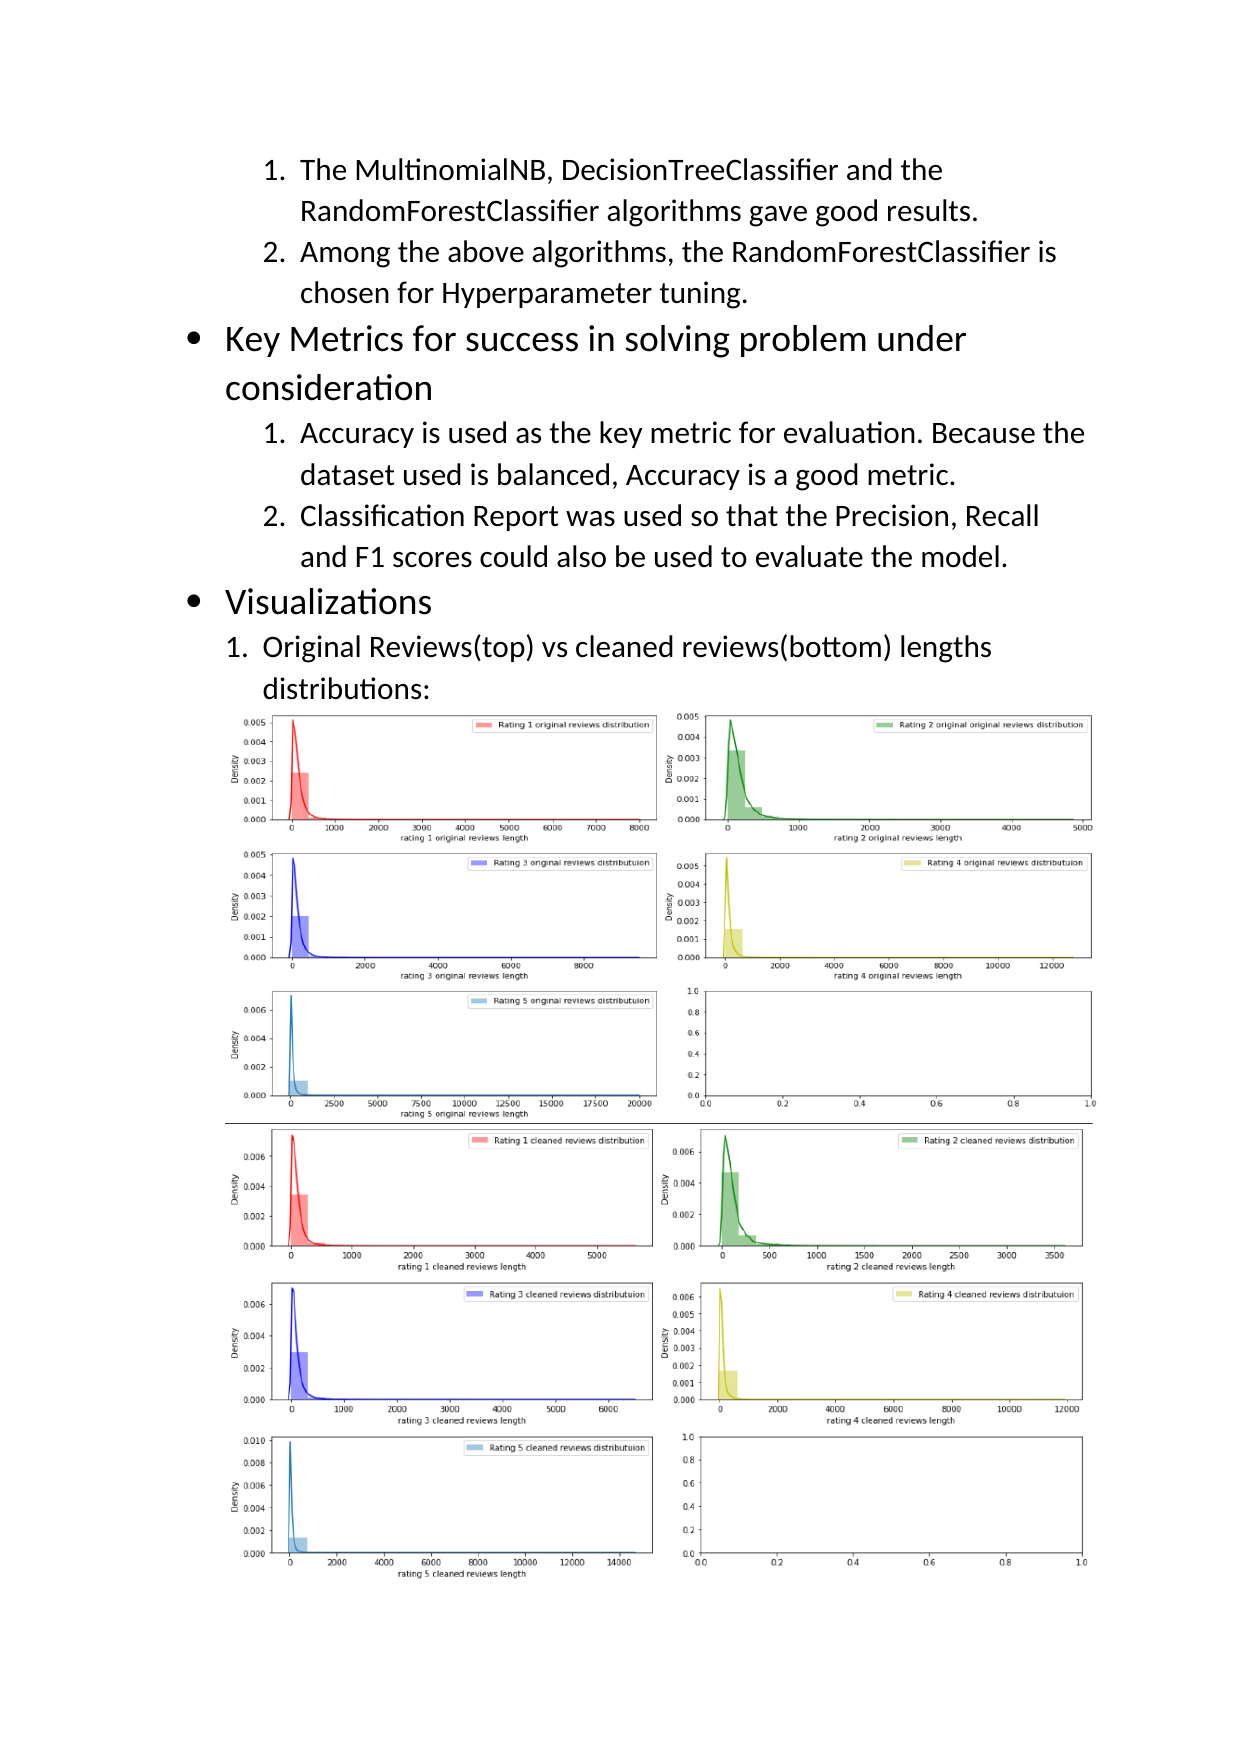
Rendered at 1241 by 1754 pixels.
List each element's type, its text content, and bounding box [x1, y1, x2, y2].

list Key Metrics for success in solving problem under consideration [187, 314, 1090, 410]
list The MultinomialNB, DecisionTreeClassifier and the RandomForestClassifier algorithms gave good results. [262, 150, 1090, 229]
list Visualizations [187, 578, 1090, 624]
list Accuracy is used as the key metric for evaluation. Because the dataset used is balanced, Accuracy is a good metric. [262, 413, 1090, 493]
list Among the above algorithms, the RandomForestClassifier is chosen for Hyperparameter tuning. [262, 232, 1090, 312]
list Classification Report was used so that the Precision, Recall and F1 scores could also be used to evaluate the model. [262, 496, 1090, 575]
list Original Reviews(top) vs cleaned reviews(bottom) lengths distributions: [225, 628, 1090, 707]
picture [225, 710, 1100, 1122]
picture [225, 1123, 1093, 1583]
